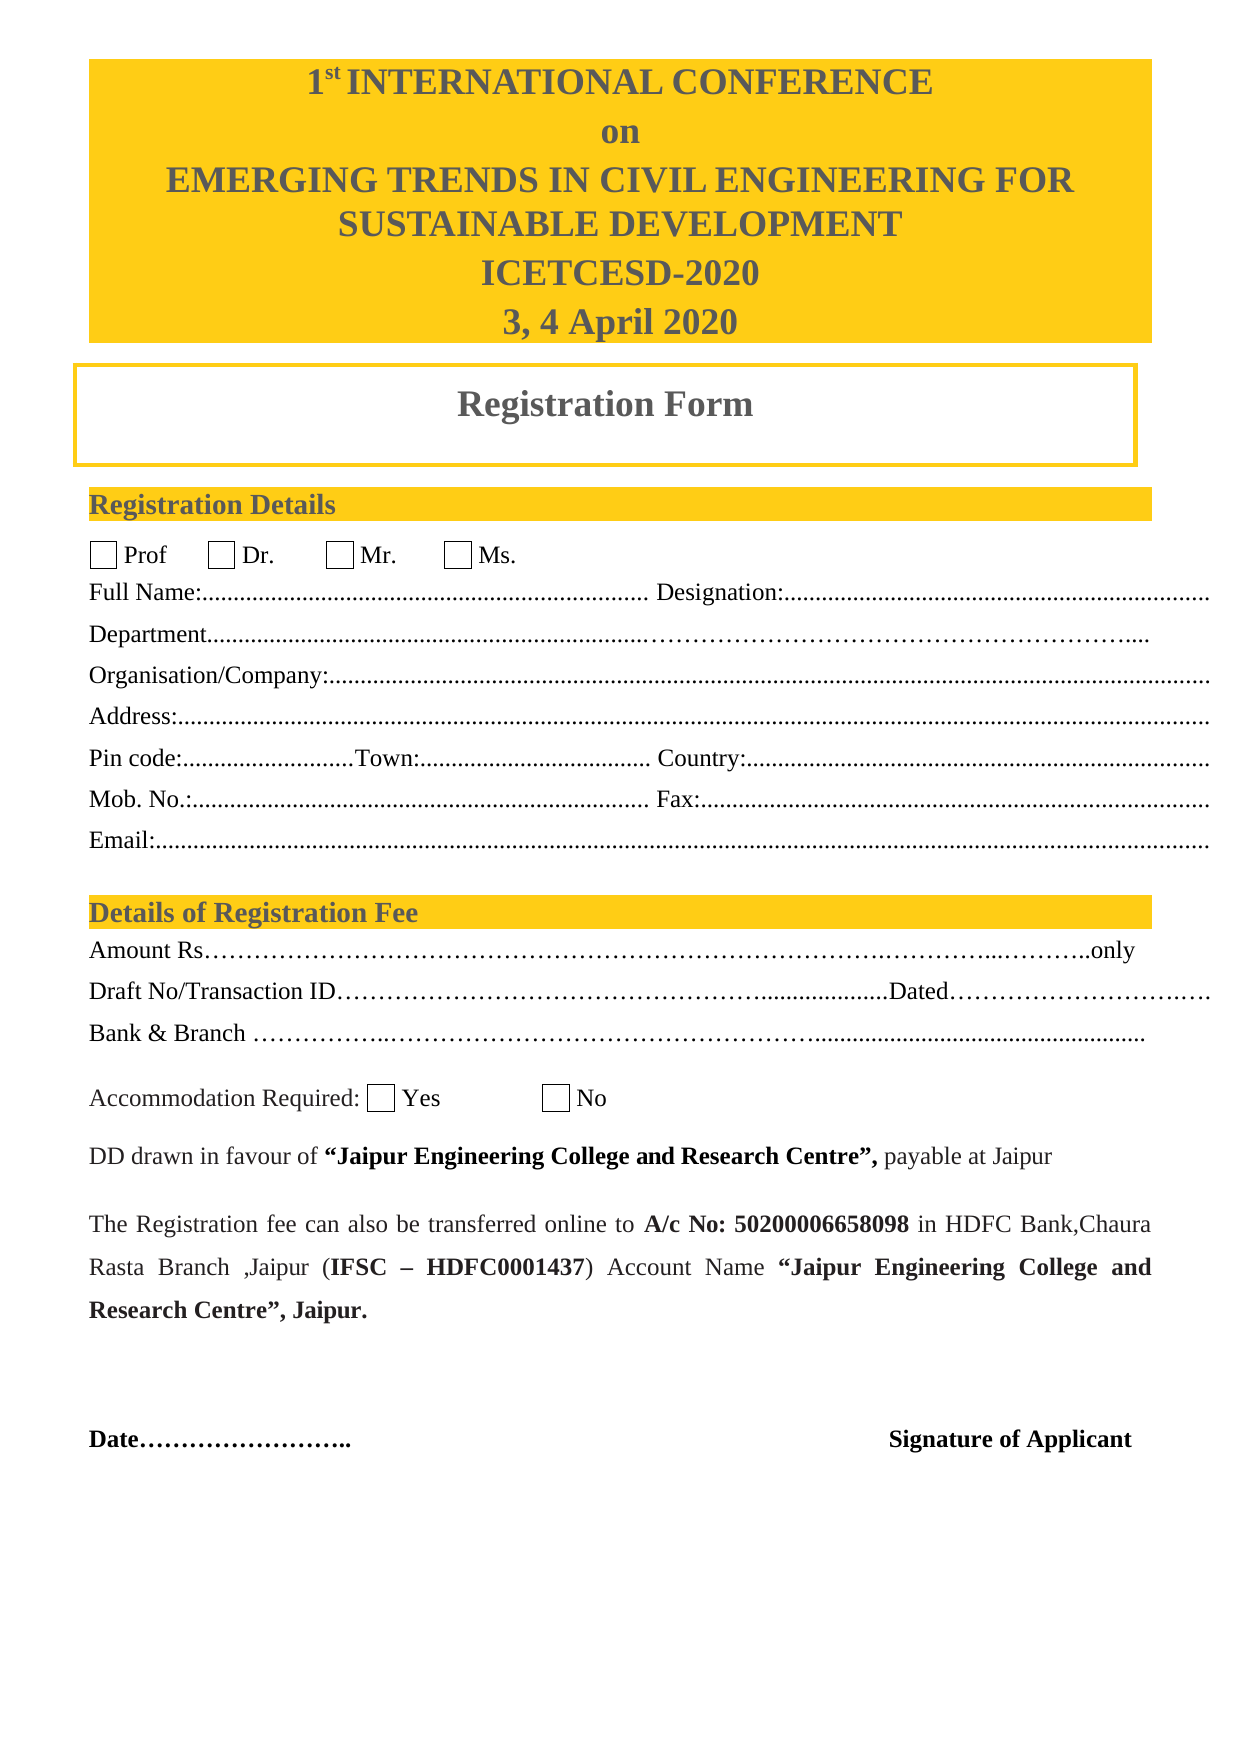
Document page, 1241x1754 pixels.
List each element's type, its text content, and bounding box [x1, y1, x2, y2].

text Address: [89, 701, 1152, 730]
text Accommodation Required: Yes No [89, 1083, 1075, 1112]
table_header Registration Form [77, 367, 1133, 463]
text Department ………………………………………………….... [89, 619, 1152, 647]
text DD drawn in favour of “Jaipur Engineering College and Research Centre”, payable at Jaipur [89, 1141, 1152, 1170]
text Mob. No.: Fax: [89, 784, 1152, 813]
text Prof Dr. Mr. Ms. [89, 540, 1152, 569]
subtitle ICETCESD-2020 [89, 250, 1152, 293]
subtitle Registration Details [89, 487, 1152, 521]
text Bank & Branch ……………..……………………………………………..................................................... [89, 1018, 1152, 1046]
subtitle 3, 4 April 2020 [89, 300, 1152, 343]
text Draft No/Transaction ID…………………………………………… Dated……………………….…. [89, 976, 1152, 1005]
text Email: [89, 826, 1152, 854]
subtitle EMERGING TRENDS IN CIVIL ENGINEERING FOR SUSTAINABLE DEVELOPMENT [89, 158, 1152, 244]
text Organisation/Company: [89, 660, 1152, 689]
text Full Name: Designation: [89, 577, 1152, 606]
subtitle Details of Registration Fee [89, 895, 1152, 929]
text The Registration fee can also be transferred online to A/c No: 50200006658098 in HDFC Bank,Chaura Rasta Branch ,Jaipur (IFSC – HDFC0001437) Account Name “Jaipur Engineering College and Research Centre”, Jaipur. [89, 1209, 1152, 1324]
subtitle 1st INTERNATIONAL CONFERENCE [89, 59, 1152, 102]
text Pin code: Town: Country: [89, 743, 1152, 772]
text Date…………………….. Signature of Applicant [89, 1424, 1152, 1453]
text Amount Rs……………………………………………………………………….…………...………..only [89, 935, 1152, 964]
subtitle on [89, 108, 1152, 152]
